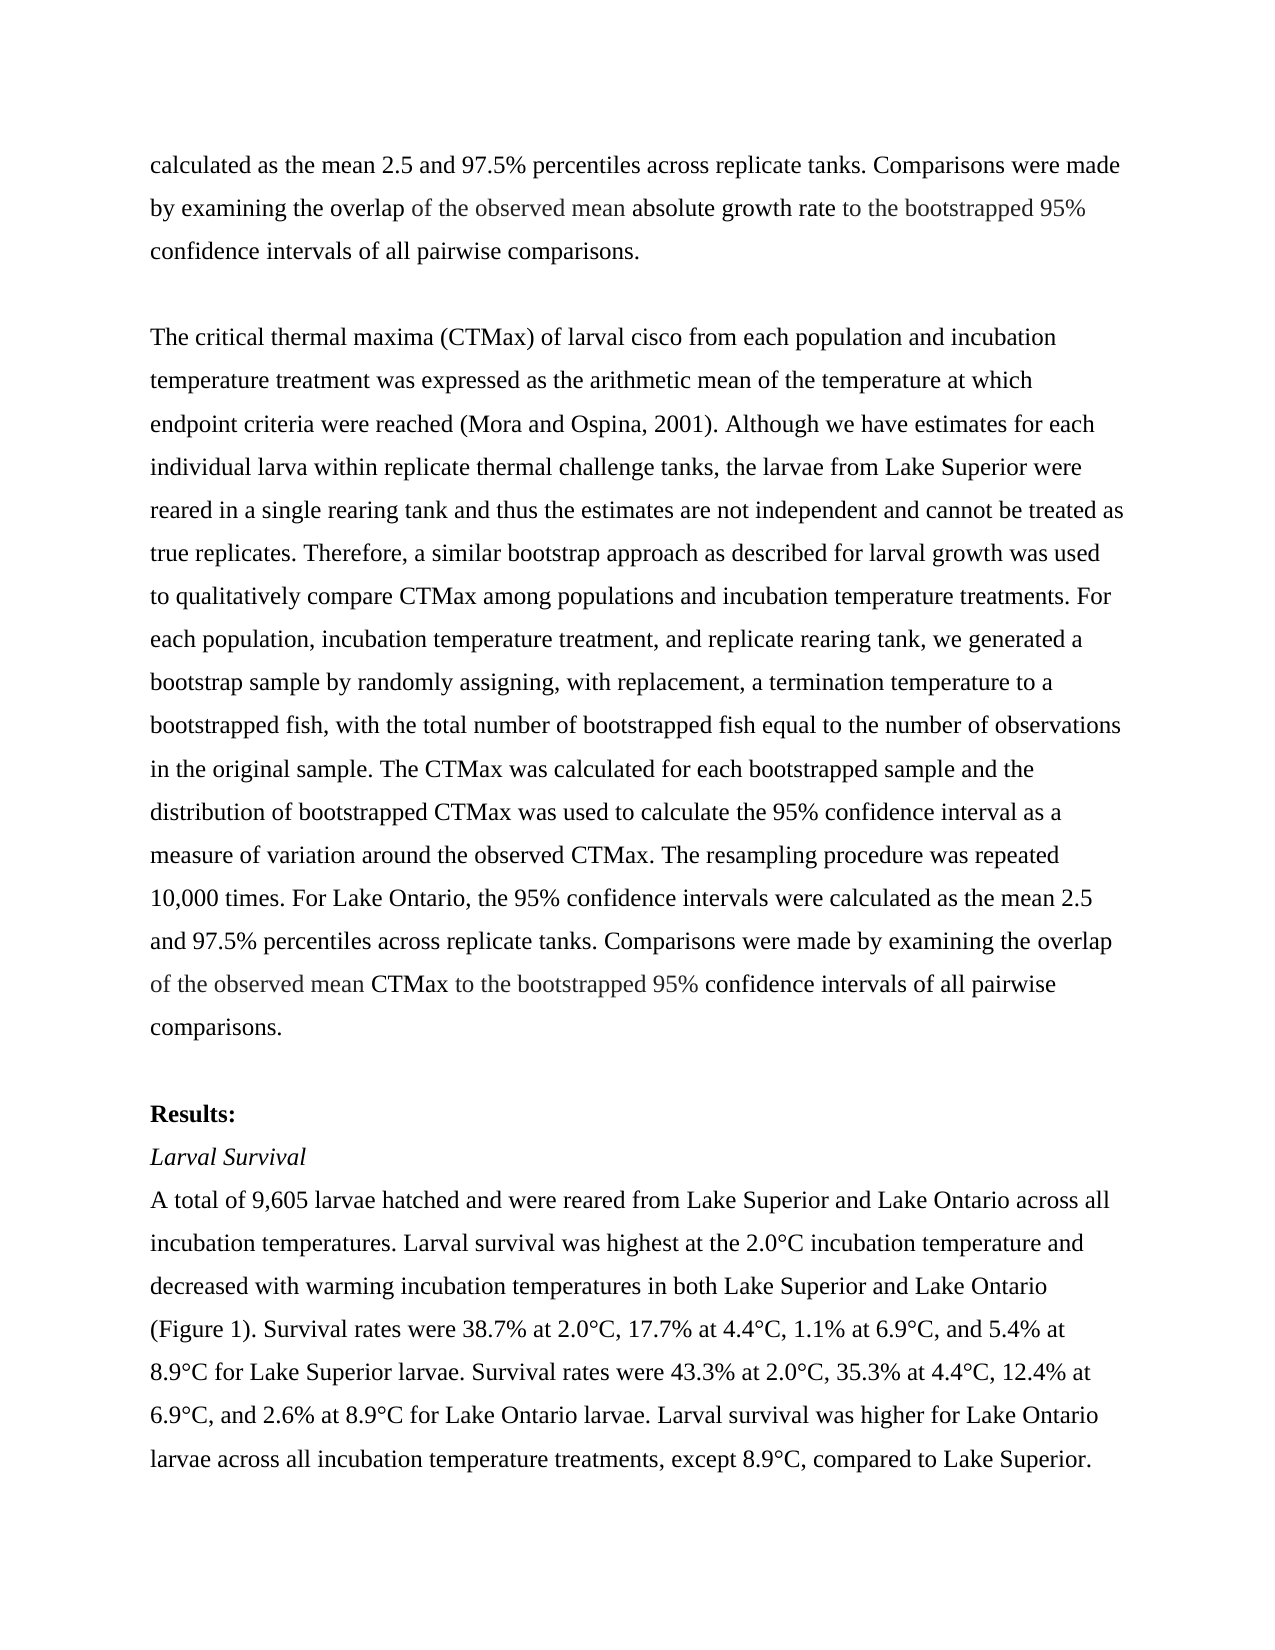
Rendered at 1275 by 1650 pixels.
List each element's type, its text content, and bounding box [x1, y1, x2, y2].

text The critical thermal maxima (CTMax) of larval cisco from each population and incubation temperature treatment was expressed as the arithmetic mean of the temperature at which endpoint criteria were reached (Mora and Ospina, 2001). Although we have estimates for each individual larva within replicate thermal challenge tanks, the larvae from Lake Superior were reared in a single rearing tank and thus the estimates are not independent and cannot be treated as true replicates. Therefore, a similar bootstrap approach as described for larval growth was used to qualitatively compare CTMax among populations and incubation temperature treatments. For each population, incubation temperature treatment, and replicate rearing tank, we generated a bootstrap sample by randomly assigning, with replacement, a termination temperature to a bootstrapped fish, with the total number of bootstrapped fish equal to the number of observations in the original sample. The CTMax was calculated for each bootstrapped sample and the distribution of bootstrapped CTMax was used to calculate the 95% confidence interval as a measure of variation around the observed CTMax. The resampling procedure was repeated 10,000 times. For Lake Ontario, the 95% confidence intervals were calculated as the mean 2.5 and 97.5% percentiles across replicate tanks. Comparisons were made by examining the overlap of the observed mean CTMax to the bootstrapped 95% confidence intervals of all pairwise comparisons. [150, 322, 1125, 1041]
subtitle Results: [150, 1099, 1125, 1127]
subtitle Larval Survival [150, 1142, 1125, 1171]
